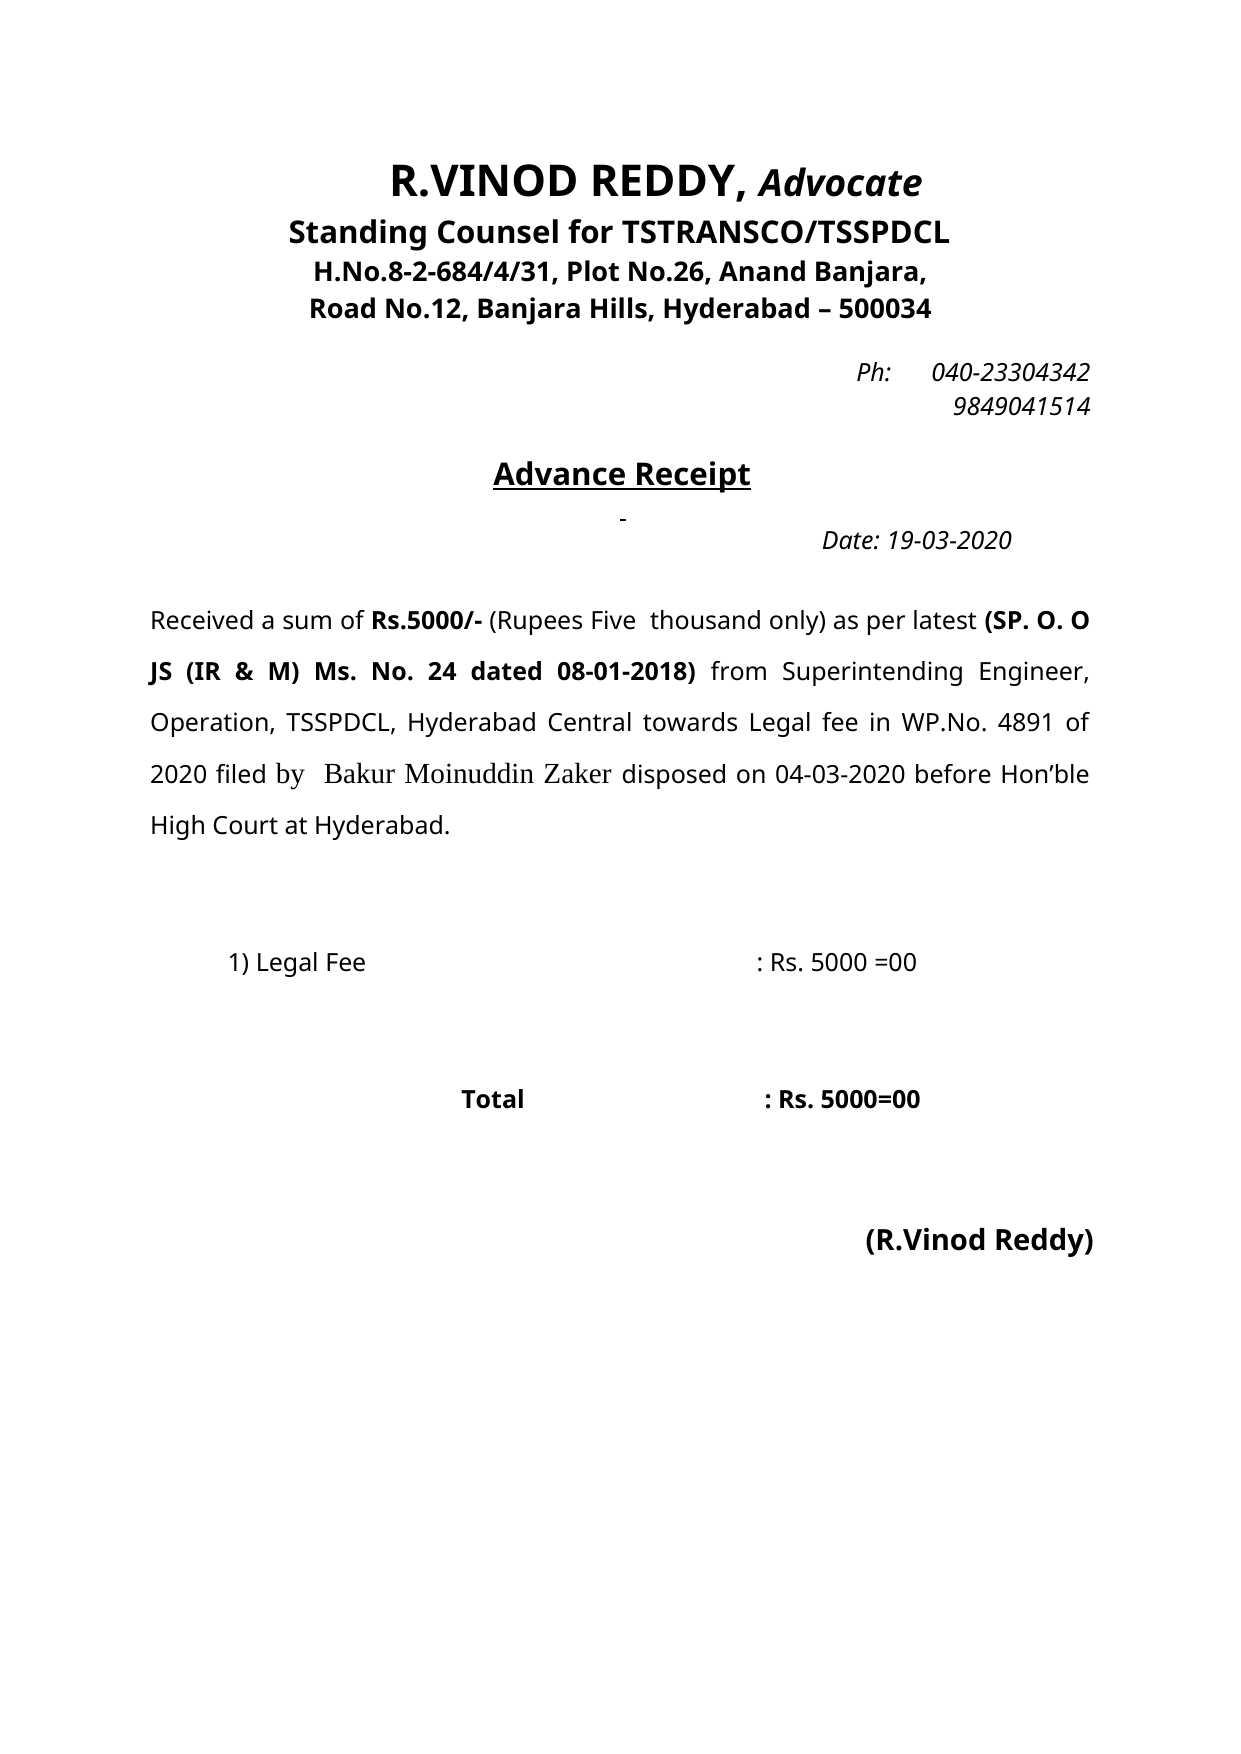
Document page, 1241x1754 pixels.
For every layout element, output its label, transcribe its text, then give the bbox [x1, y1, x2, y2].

text Received a sum of Rs.5000/- (Rupees Five thousand only) as per latest (SP. O. O JS (IR & M) Ms. No. 24 dated 08-01-2018) from Superintending Engineer, Operation, TSSPDCL, Hyderabad Central towards Legal fee in WP.No. 4891 of 2020 filed by Bakur Moinuddin Zaker disposed on 04-03-2020 before Hon’ble High Court at Hyderabad. [150, 603, 1090, 841]
text 9849041514 [150, 389, 1090, 423]
text Total : Rs. 5000=00 [227, 1082, 975, 1116]
text Date: 19-03-2020 [227, 523, 1012, 557]
text R.VINOD REDDY, Advocate [227, 150, 1012, 209]
text 1) Legal Fee : Rs. 5000 =00 [227, 945, 975, 979]
text Advance Receipt [150, 452, 1094, 494]
text Ph: 040-23304342 [150, 355, 1090, 389]
text Road No.12, Banjara Hills, Hyderabad – 500034 [150, 289, 1090, 326]
text Standing Counsel for TSTRANSCO/TSSPDCL [227, 209, 1012, 252]
text (R.Vinod Reddy) [677, 1219, 1094, 1259]
text H.No.8-2-684/4/31, Plot No.26, Anand Banjara, [150, 252, 1090, 289]
